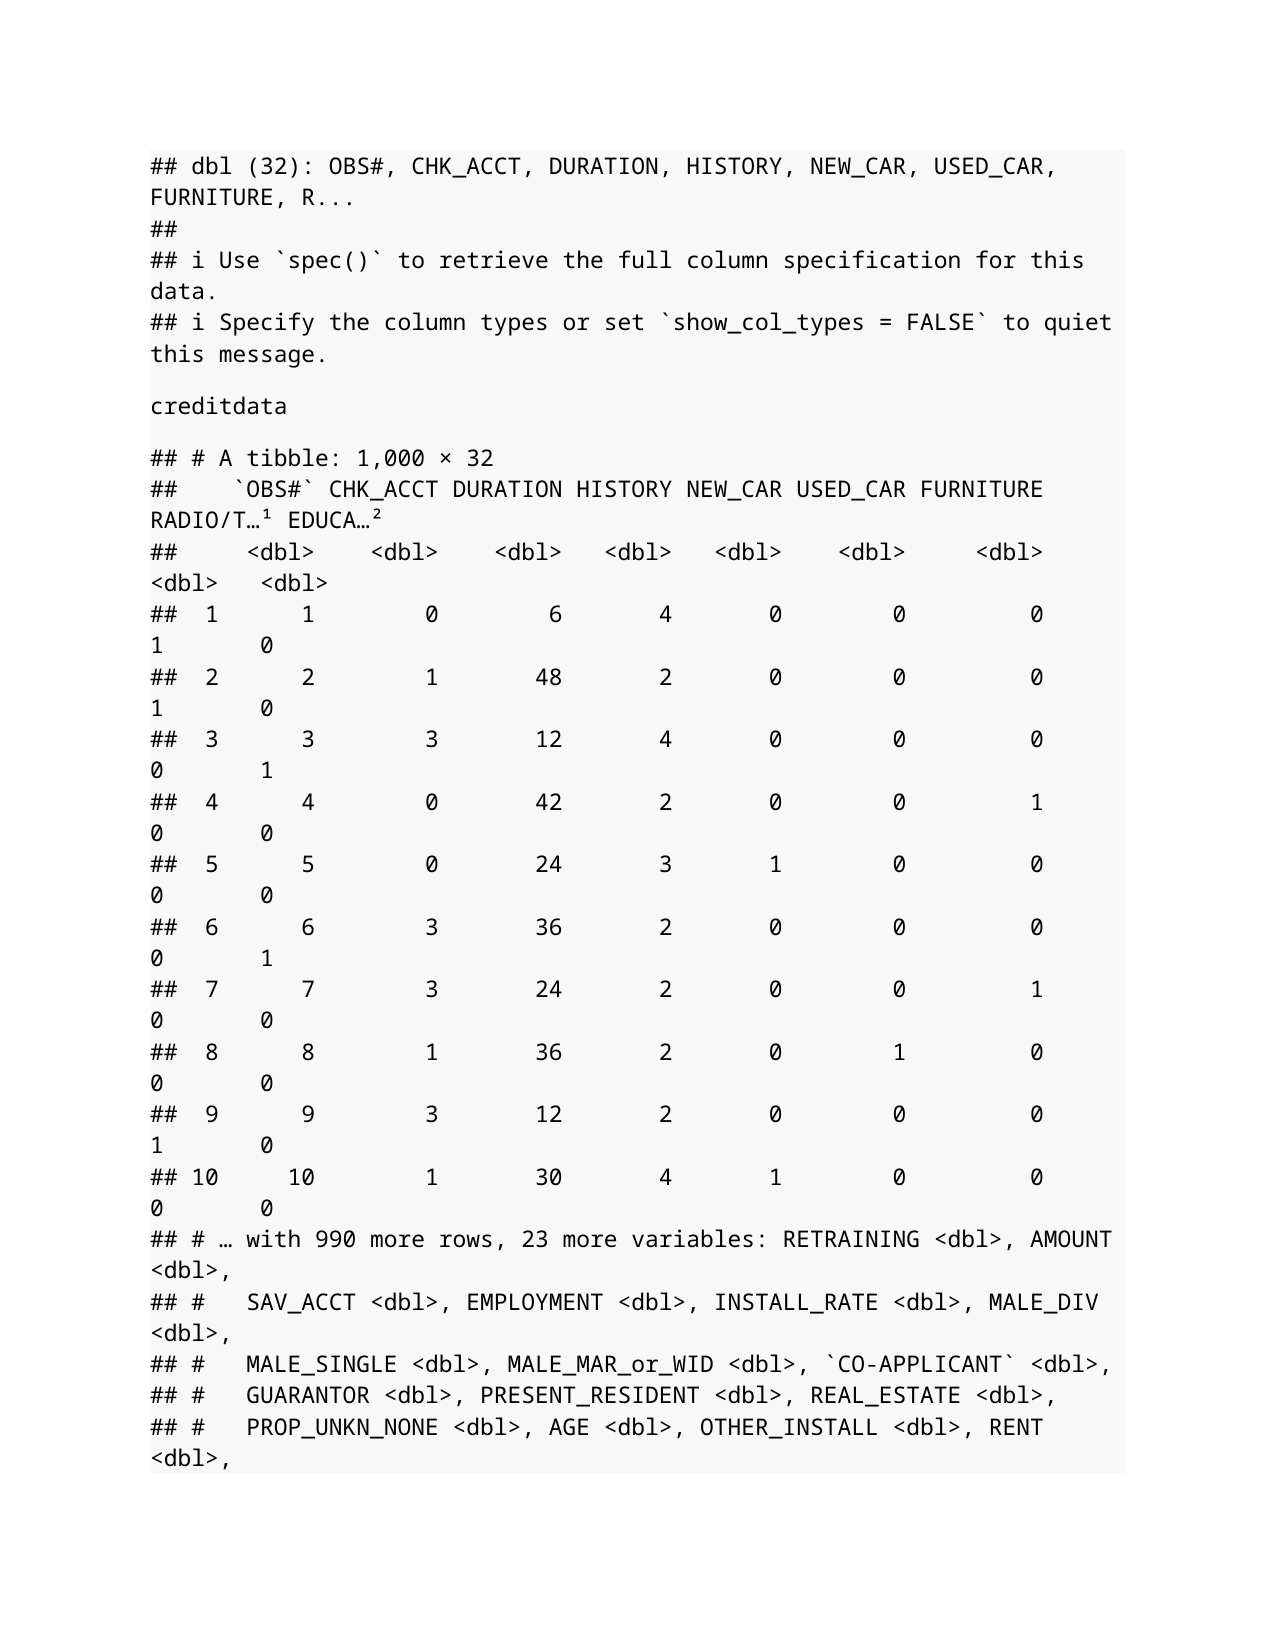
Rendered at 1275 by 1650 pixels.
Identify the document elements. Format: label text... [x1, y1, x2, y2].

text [150, 150, 1125, 369]
text creditdata [150, 389, 1125, 421]
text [150, 442, 1125, 1473]
